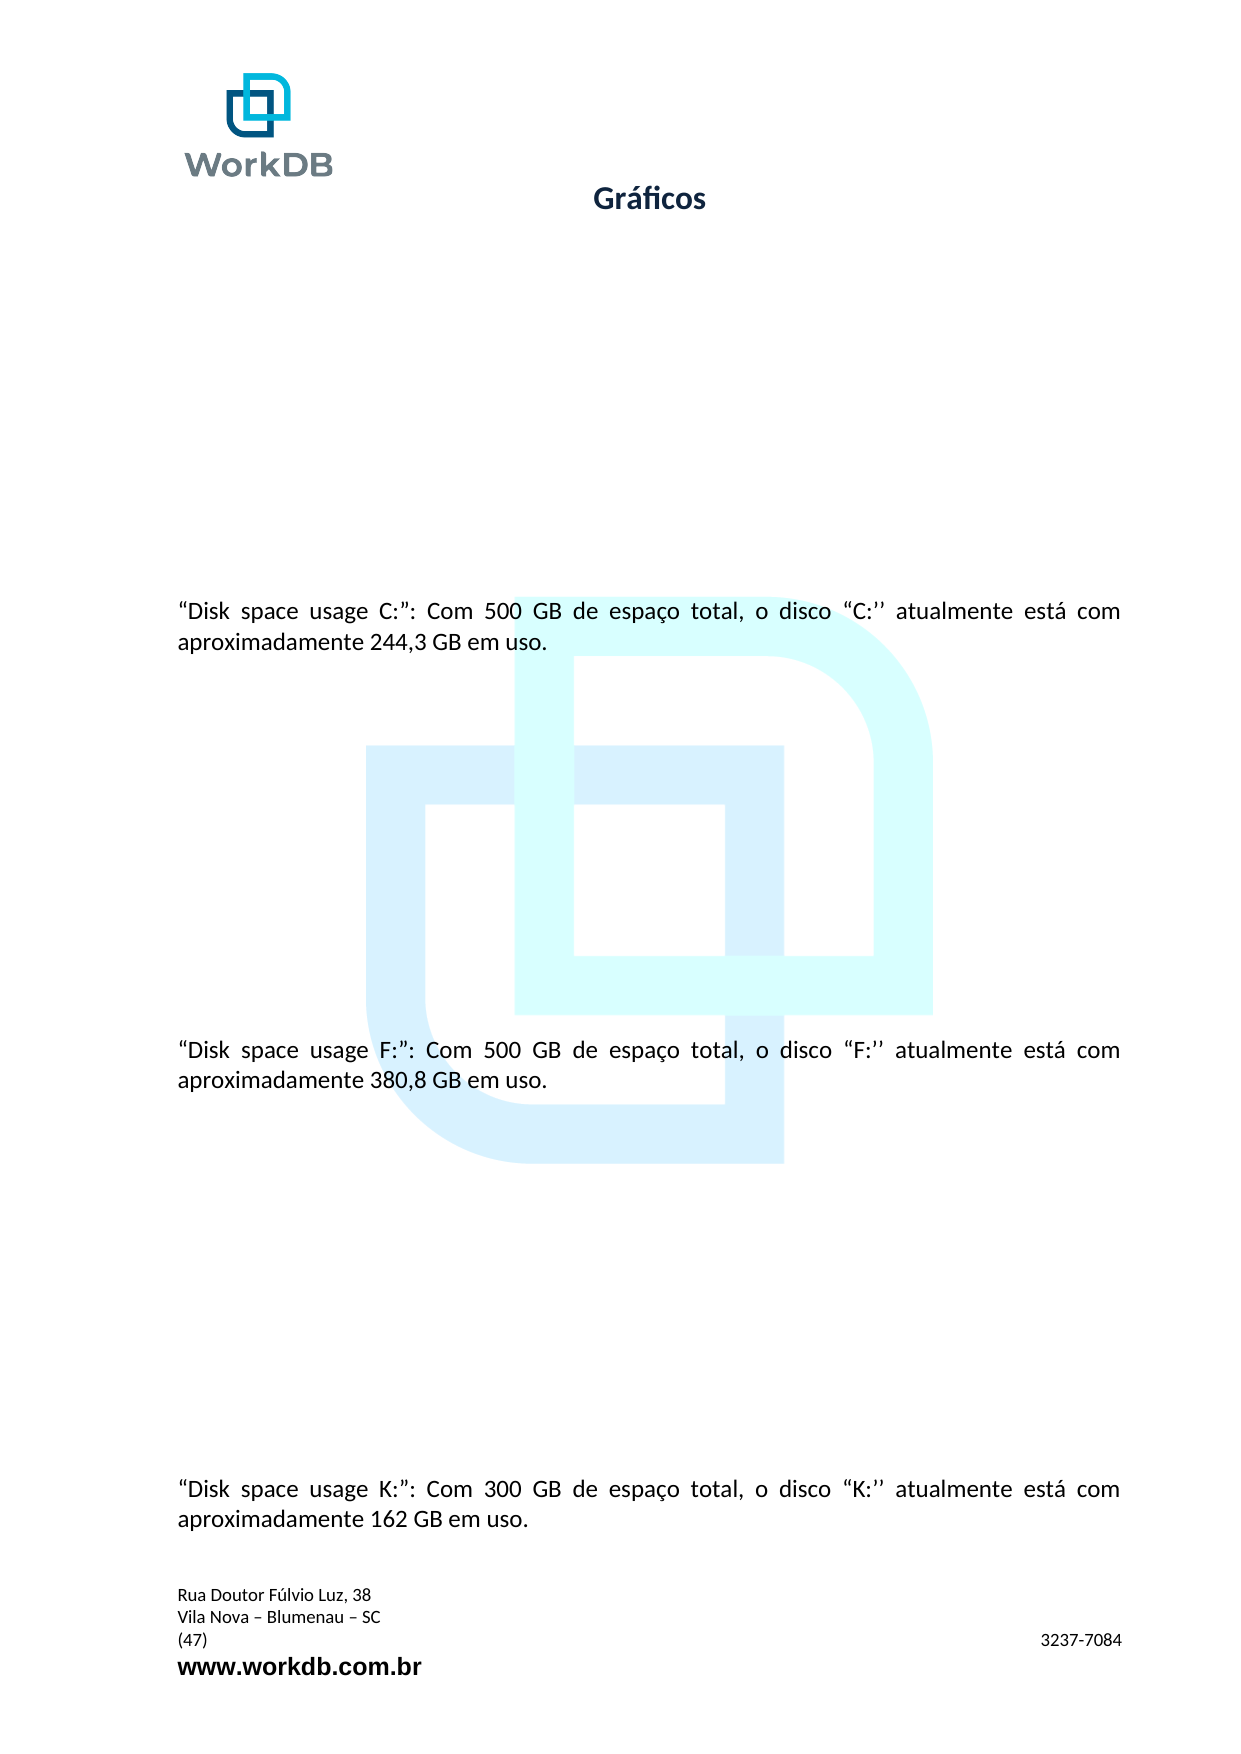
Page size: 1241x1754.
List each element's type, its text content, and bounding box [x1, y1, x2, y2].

picture [184, 73, 333, 177]
text “Disk space usage F:”: Com 500 GB de espaço total, o disco “F:’’ atualmente está com aproximadamente 380,8 GB em uso. [177, 1034, 1122, 1095]
text “Disk space usage K:”: Com 300 GB de espaço total, o disco “K:’’ atualmente está com aproximadamente 162 GB em uso. [177, 1473, 1122, 1534]
text Gráficos [177, 177, 1122, 218]
text “Disk space usage C:”: Com 500 GB de espaço total, o disco “C:’’ atualmente está com aproximadamente 244,3 GB em uso. [177, 596, 1122, 657]
